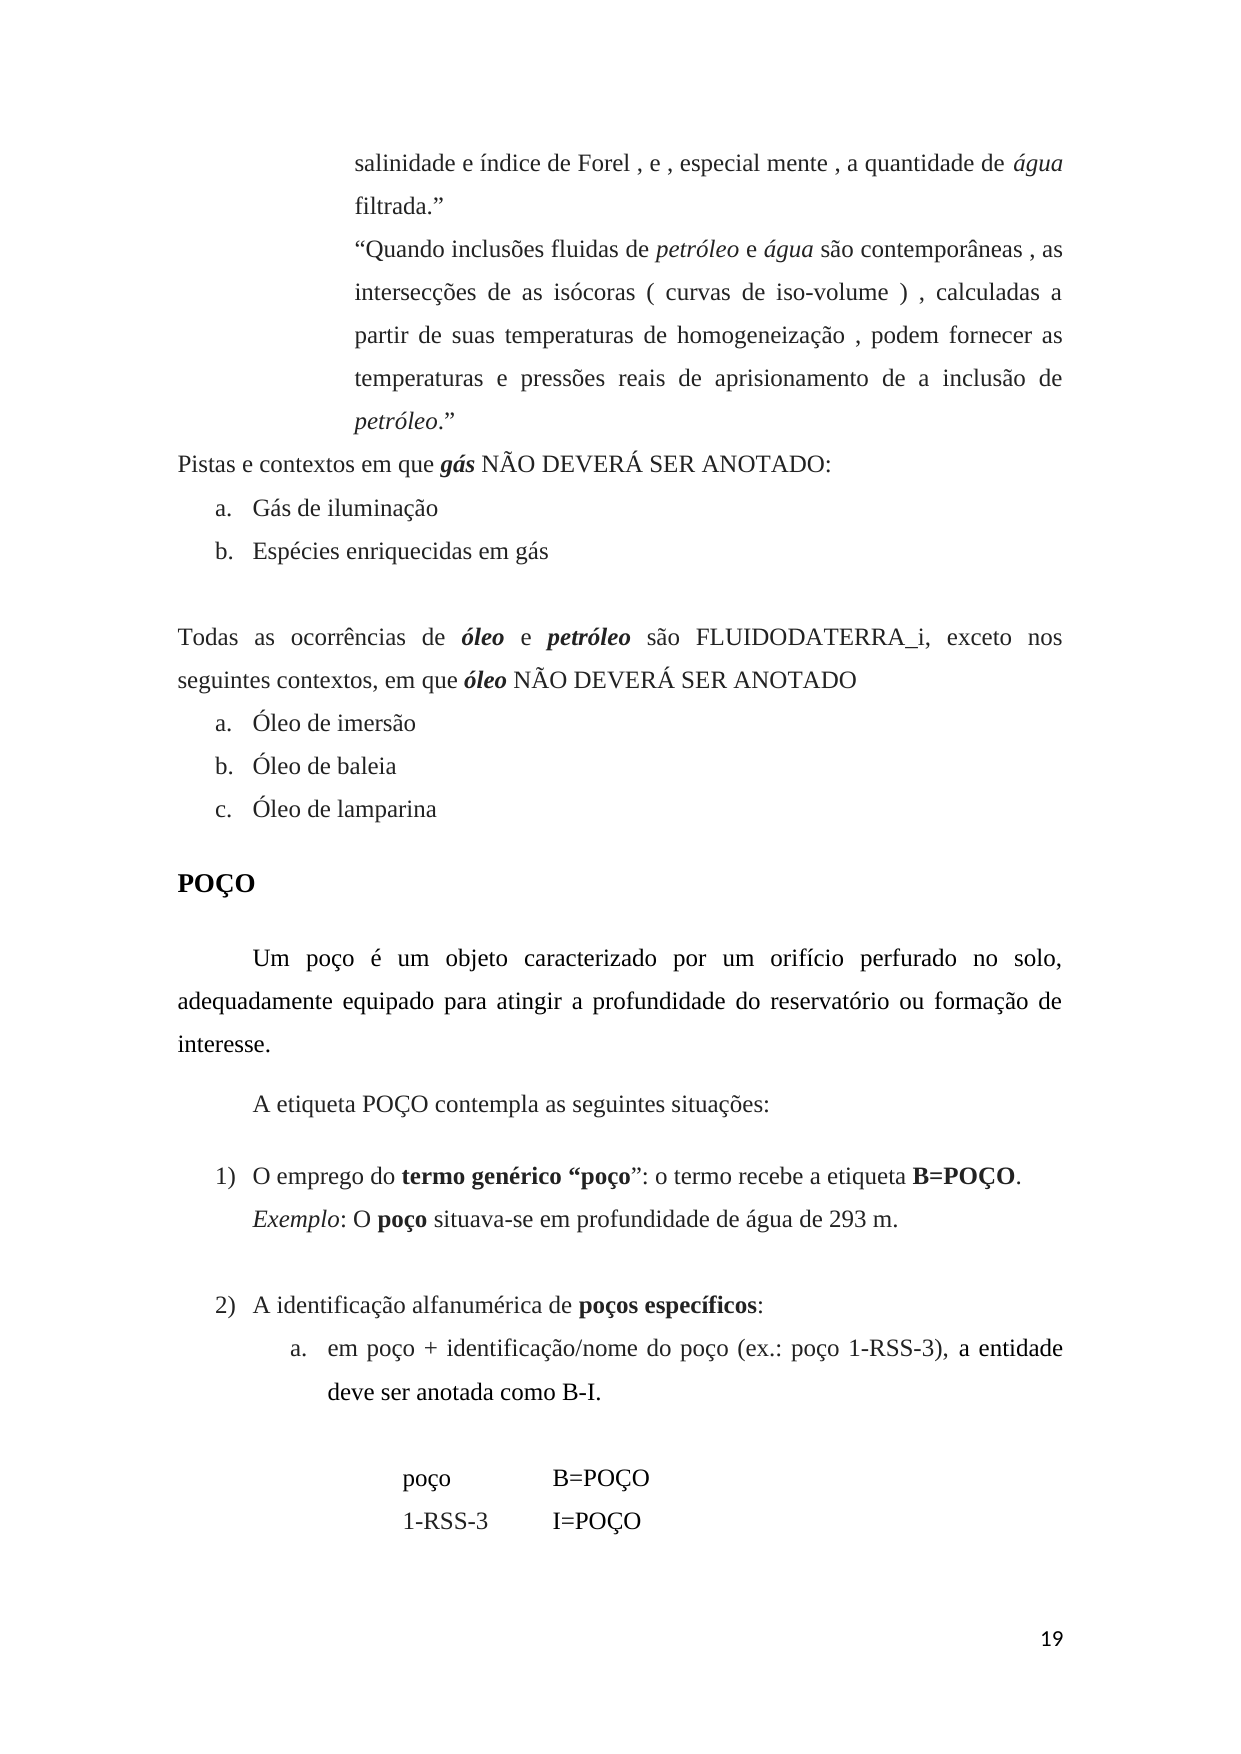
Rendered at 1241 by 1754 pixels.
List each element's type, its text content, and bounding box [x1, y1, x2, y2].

list Espécies enriquecidas em gás [215, 536, 1063, 564]
text A etiqueta POÇO contempla as seguintes situações: [177, 1089, 1063, 1117]
list Óleo de baleia [215, 751, 1063, 780]
text Exemplo: O poço situava-se em profundidade de água de 293 m. [252, 1204, 1063, 1233]
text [354, 148, 1063, 219]
list A identificação alfanumérica de poços específicos: [215, 1290, 1063, 1319]
text Um poço é um objeto caracterizado por um orifício perfurado no solo, adequadamente equipado para atingir a profundidade do reservatório ou formação de interesse. [177, 943, 1063, 1058]
text POÇO [177, 867, 1063, 898]
list Óleo de lamparina [215, 794, 1063, 823]
list O emprego do termo genérico “poço”: o termo recebe a etiqueta B=POÇO. [215, 1161, 1063, 1190]
text “Quando inclusões fluidas de petróleo e água são contemporâneas , as intersecções de as isócoras ( curvas de iso-volume ) , calculadas a partir de suas temperaturas de homogeneização , podem fornecer as temperaturas e pressões reais de aprisionamento de a inclusão de petróleo.” [354, 234, 1063, 435]
list em poço + identificação/nome do poço (ex.: poço 1-RSS-3), a entidade deve ser anotada como B-I. [290, 1333, 1063, 1405]
text Pistas e contextos em que gás NÃO DEVERÁ SER ANOTADO: [177, 449, 1063, 478]
list Óleo de imersão [215, 708, 1063, 737]
text poço B=POÇO 1-RSS-3 I=POÇO [402, 1420, 1063, 1535]
text Todas as ocorrências de óleo e petróleo são FLUIDODATERRA_i, exceto nos seguintes contextos, em que óleo NÃO DEVERÁ SER ANOTADO [177, 622, 1063, 694]
list Gás de iluminação [215, 493, 1063, 521]
